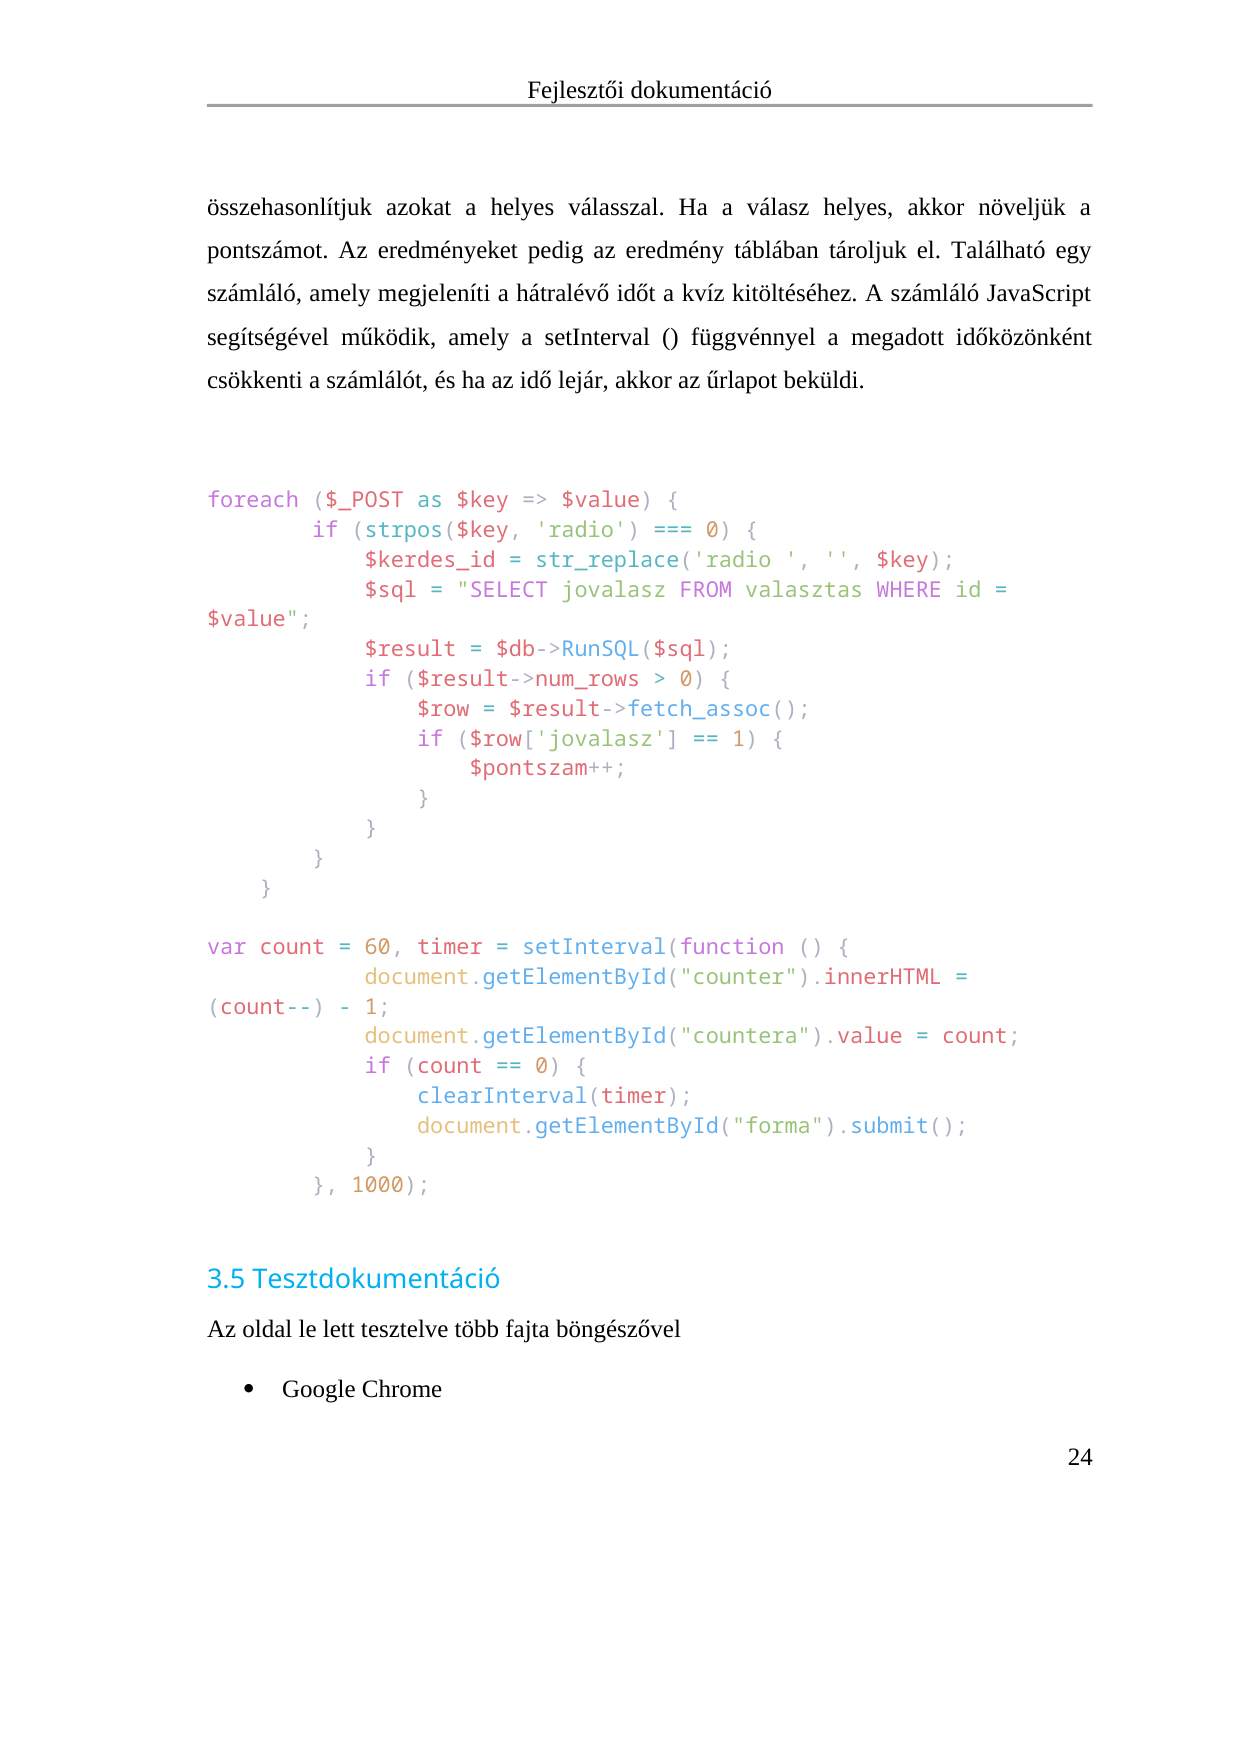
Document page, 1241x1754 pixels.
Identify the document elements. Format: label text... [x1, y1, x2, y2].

text $row = $result->fetch_assoc(); [207, 693, 1092, 723]
text document.getElementById("countera").value = count; [207, 1021, 1092, 1050]
text $kerdes_id = str_replace('radio ', '', $key); [207, 544, 1092, 574]
text }, 1000); [207, 1169, 1092, 1199]
text $pontszam++; [207, 752, 1092, 782]
text } [207, 842, 1092, 872]
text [207, 192, 1092, 393]
text clearInterval(timer); [207, 1080, 1092, 1110]
text if (strpos($key, 'radio') === 0) { [207, 514, 1092, 544]
text $sql = "SELECT jovalasz FROM valasztas WHERE id = $value"; [207, 574, 1092, 633]
text document.getElementById("counter").innerHTML = (count--) - 1; [207, 961, 1092, 1021]
text var count = 60, timer = setInterval(function () { [207, 931, 1092, 961]
subtitle Tesztdokumentáció [207, 1259, 1092, 1296]
list Google Chrome [244, 1374, 1092, 1403]
text if (count == 0) { [207, 1050, 1092, 1080]
text } [207, 812, 1092, 842]
text } [207, 782, 1092, 812]
text } [207, 872, 1092, 901]
text $result = $db->RunSQL($sql); [207, 633, 1092, 663]
text } [207, 1140, 1092, 1169]
text Az oldal le lett tesztelve több fajta böngészővel [207, 1314, 1092, 1343]
text if ($row['jovalasz'] == 1) { [207, 723, 1092, 752]
text foreach ($_POST as $key => $value) { [207, 484, 1092, 514]
text if ($result->num_rows > 0) { [207, 663, 1092, 693]
text document.getElementById("forma").submit(); [207, 1110, 1092, 1140]
